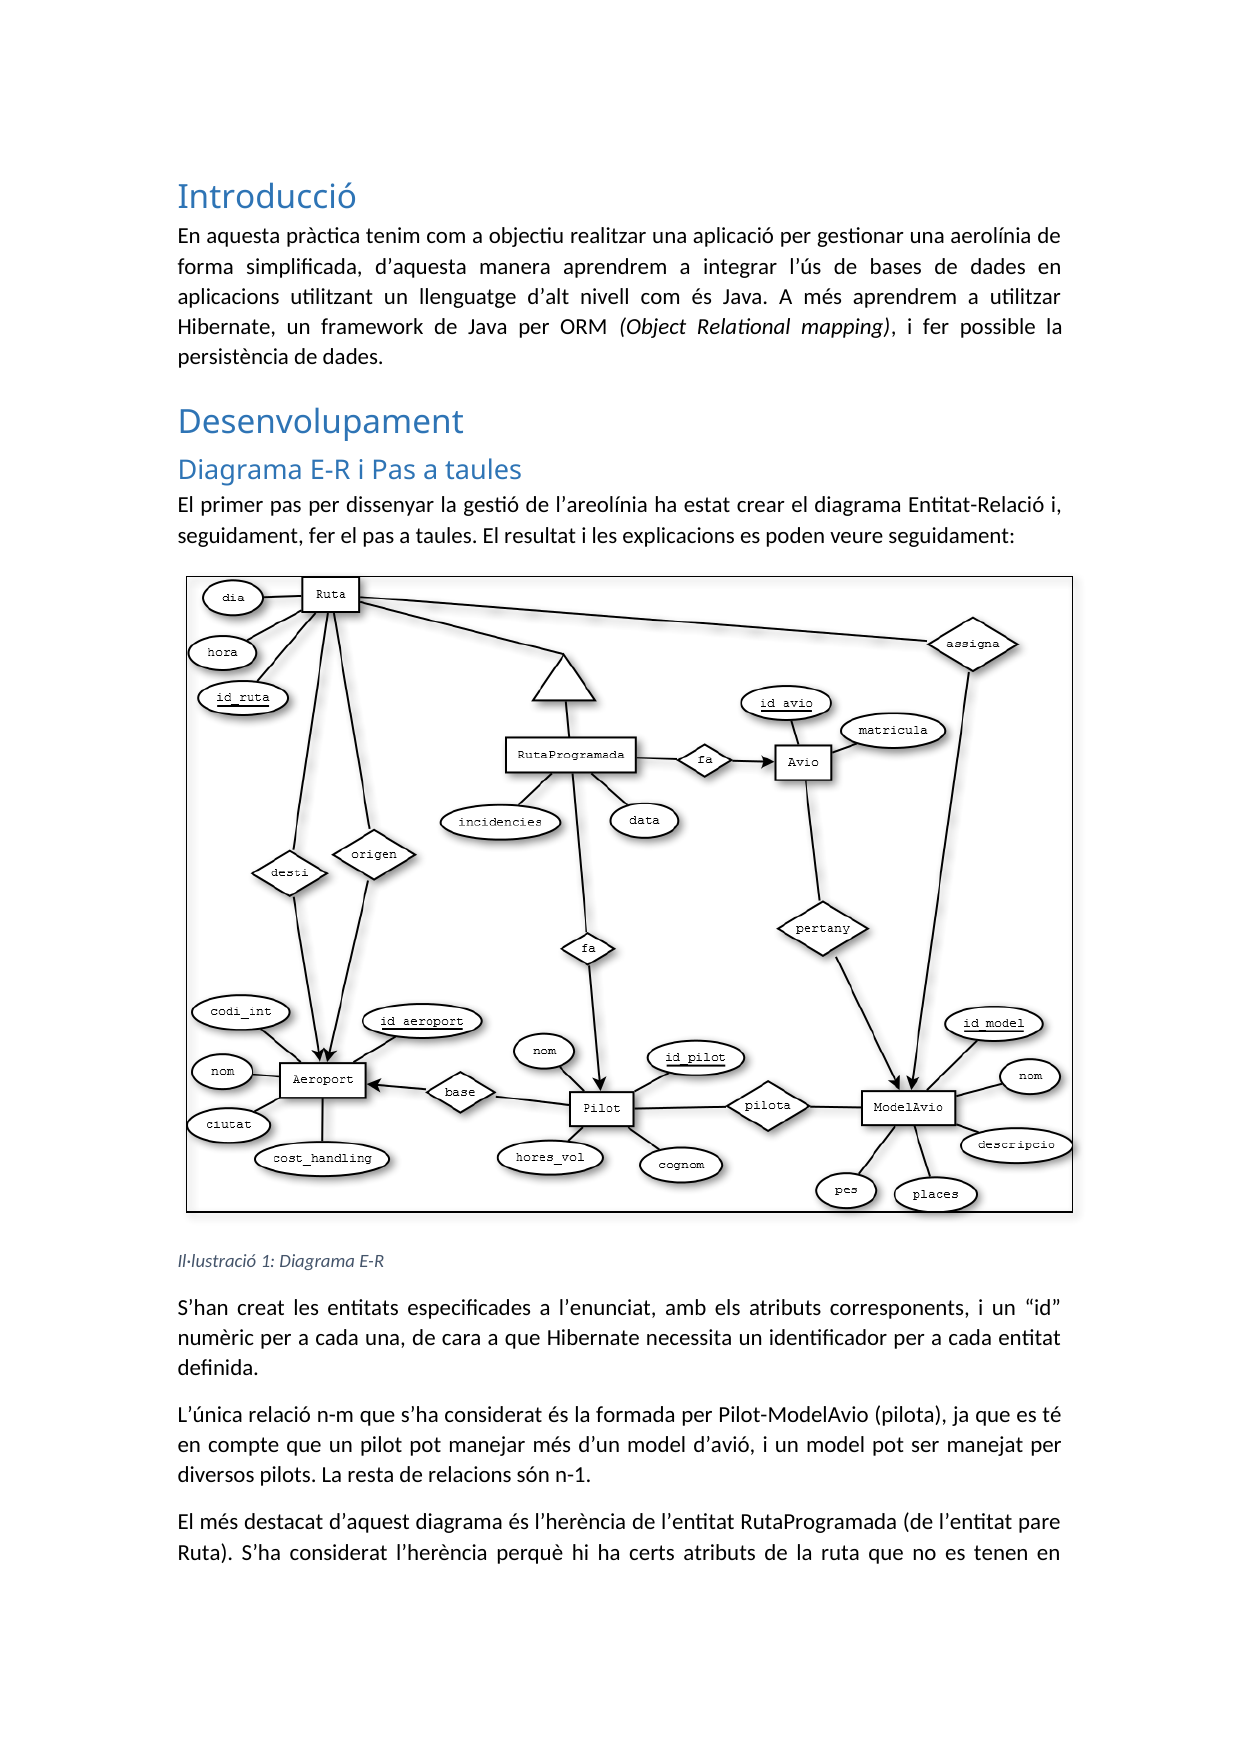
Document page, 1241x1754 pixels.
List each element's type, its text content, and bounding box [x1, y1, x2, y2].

picture [187, 577, 1072, 1211]
text En aquesta pràctica tenim com a objectiu realitzar una aplicació per gestionar una aerolínia de forma simplificada, d’aquesta manera aprendrem a integrar l’ús de bases de dades en aplicacions utilitzant un llenguatge d’alt nivell com és Java. A més aprendrem a utilitzar Hibernate, un framework de Java per ORM (Object Relational mapping), i fer possible la persistència de dades. [177, 222, 1063, 370]
subtitle Introducció [177, 173, 1063, 218]
subtitle Diagrama E-R i Pas a taules [177, 451, 1063, 488]
text L’única relació n-m que s’ha considerat és la formada per Pilot-ModelAvio (pilota), ja que es té en compte que un pilot pot manejar més d’un model d’avió, i un model pot ser manejat per diversos pilots. La resta de relacions són n-1. [177, 1400, 1063, 1488]
text Il·lustració 1: Diagrama E-R [177, 1249, 1063, 1272]
text El primer pas per dissenyar la gestió de l’areolínia ha estat crear el diagrama Entitat-Relació i, seguidament, fer el pas a taules. El resultat i les explicacions es poden veure seguidament: [177, 491, 1063, 549]
subtitle Desenvolupament [177, 398, 1063, 443]
text S’han creat les entitats especificades a l’enunciat, amb els atributs corresponents, i un “id” numèric per a cada una, de cara a que Hibernate necessita un identificador per a cada entitat definida. [177, 1293, 1063, 1381]
